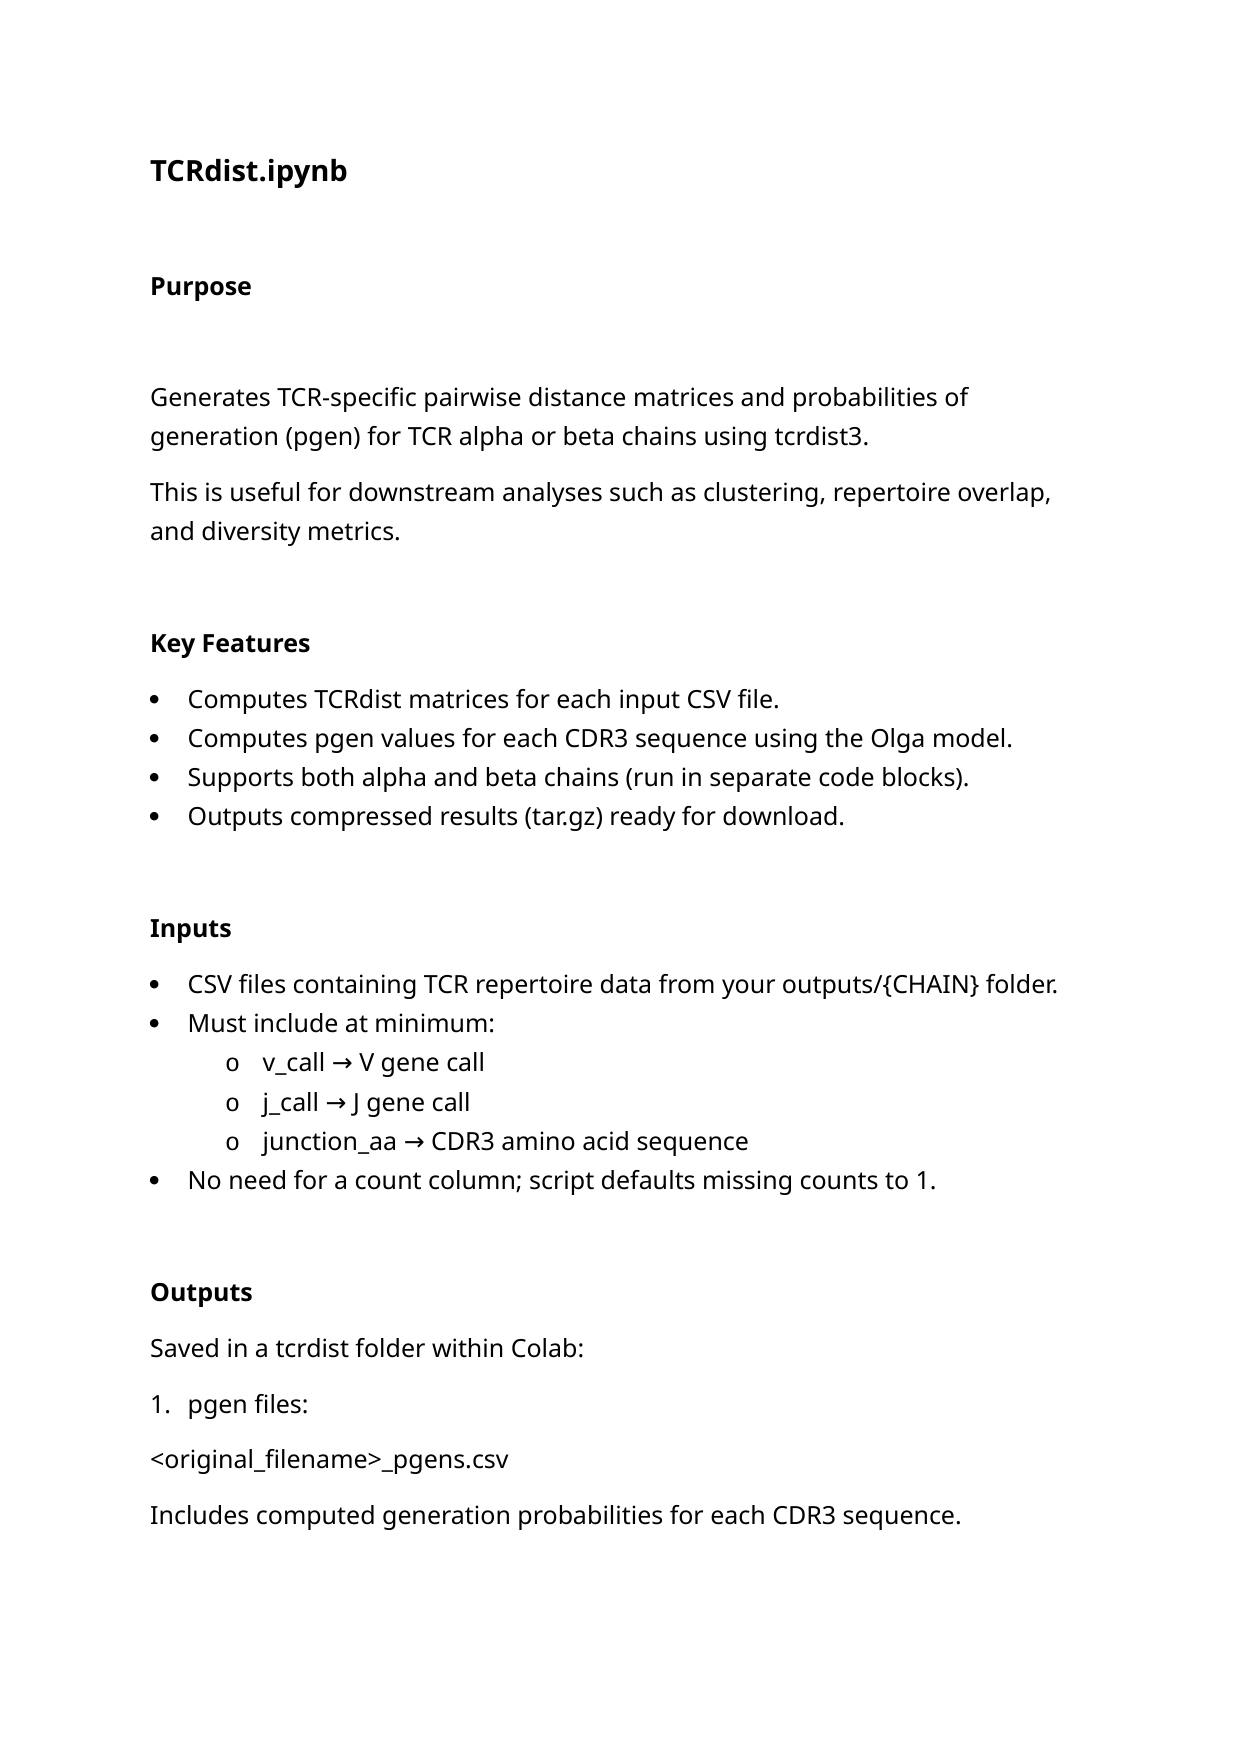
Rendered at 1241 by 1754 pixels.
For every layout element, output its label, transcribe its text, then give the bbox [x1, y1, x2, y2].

list Must include at minimum: [150, 1006, 1090, 1040]
list Supports both alpha and beta chains (run in separate code blocks). [150, 760, 1090, 794]
text TCRdist.ipynb [150, 150, 1090, 190]
text Generates TCR-specific pairwise distance matrices and probabilities of generation (pgen) for TCR alpha or beta chains using tcrdist3. [150, 380, 1090, 453]
list j_call → J gene call [225, 1084, 1090, 1118]
list No need for a count column; script defaults missing counts to 1. [150, 1163, 1090, 1197]
list pgen files: [150, 1386, 1090, 1420]
text Outputs [150, 1274, 1090, 1309]
text This is useful for downstream analyses such as clustering, repertoire overlap, and diversity metrics. [150, 475, 1090, 548]
text <original_filename>_pgens.csv [150, 1442, 1090, 1476]
text Key Features [150, 626, 1090, 660]
list Outputs compressed results (tar.gz) ready for download. [150, 799, 1090, 833]
list v_call → V gene call [225, 1045, 1090, 1079]
list junction_aa → CDR3 amino acid sequence [225, 1123, 1090, 1158]
text Saved in a tcrdist folder within Colab: [150, 1330, 1090, 1364]
list Computes TCRdist matrices for each input CSV file. [150, 681, 1090, 716]
text Includes computed generation probabilities for each CDR3 sequence. [150, 1498, 1090, 1532]
list CSV files containing TCR repertoire data from your outputs/{CHAIN} folder. [150, 966, 1090, 1001]
text Inputs [150, 911, 1090, 945]
text Purpose [150, 268, 1090, 302]
list Computes pgen values for each CDR3 sequence using the Olga model. [150, 721, 1090, 755]
